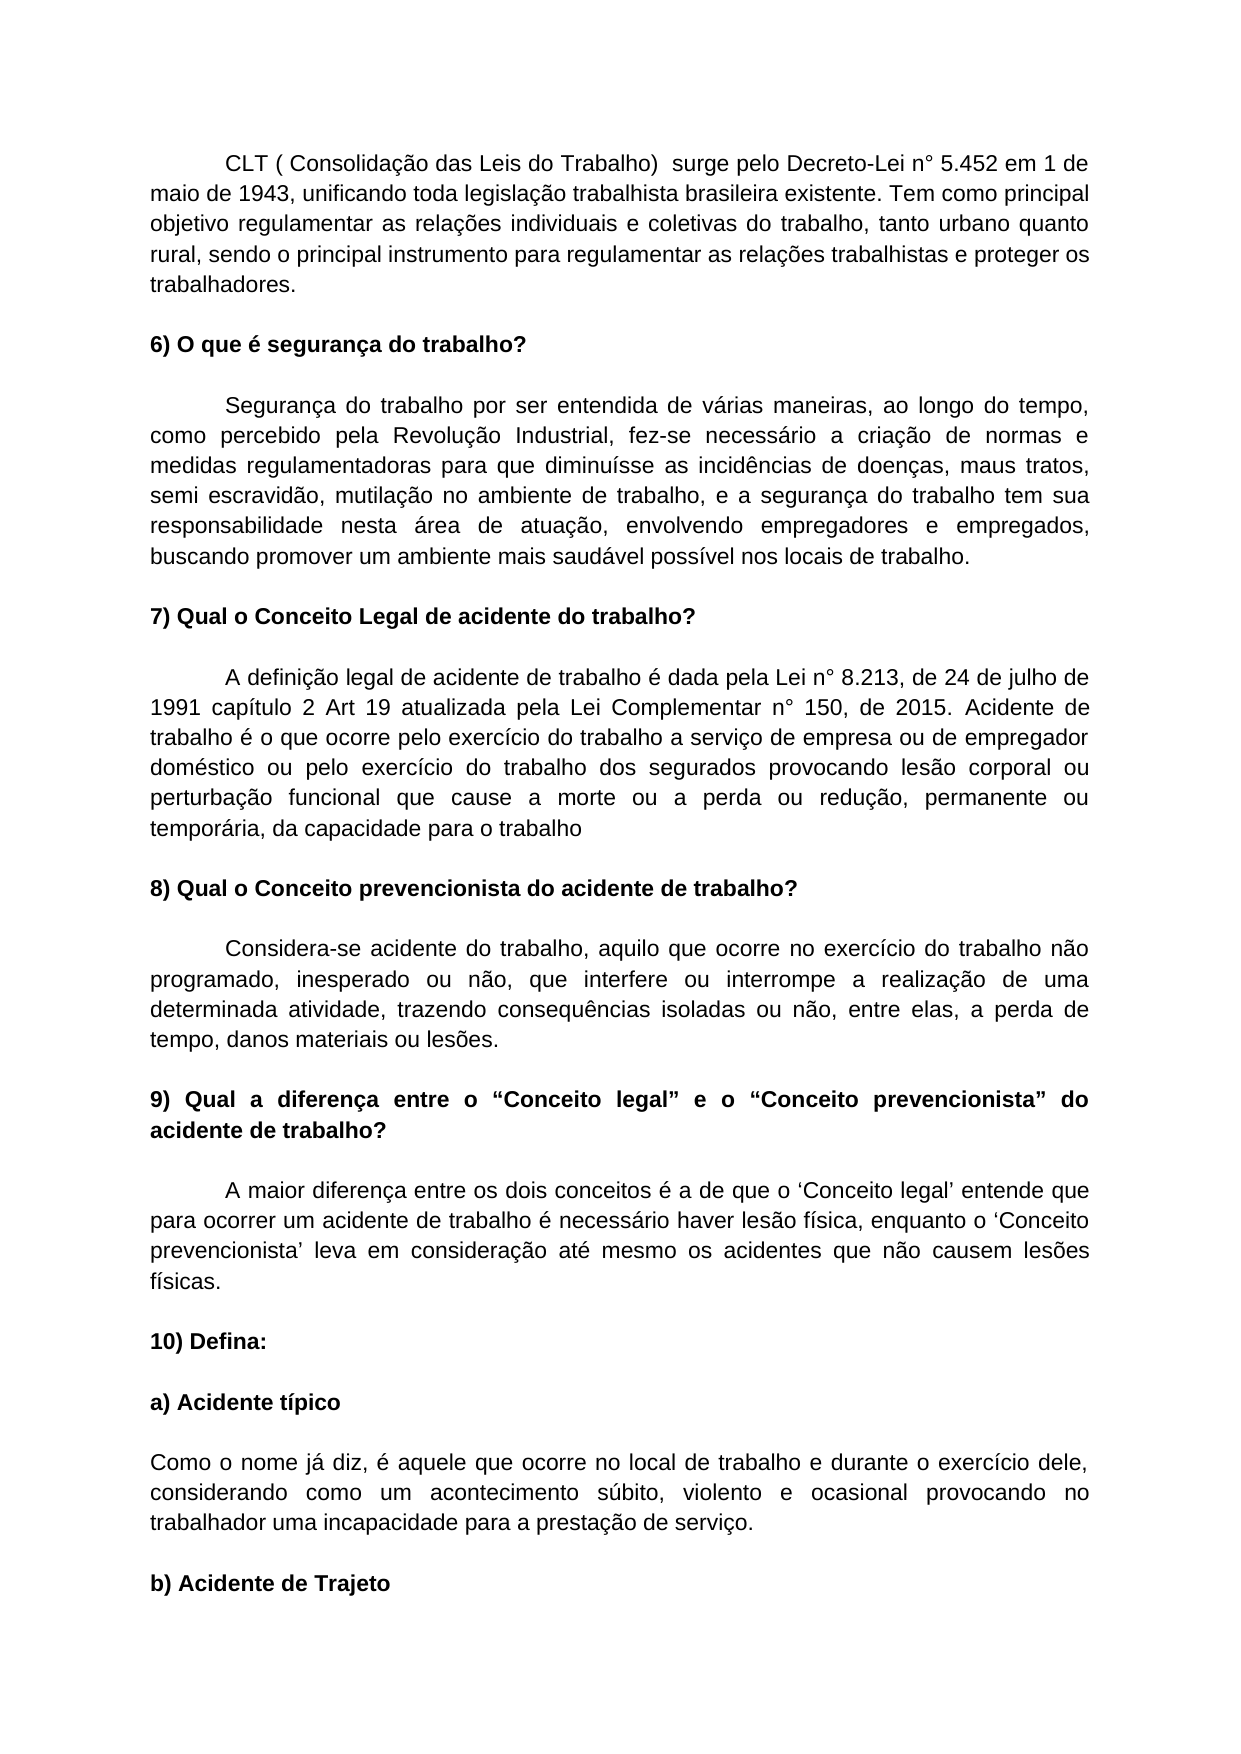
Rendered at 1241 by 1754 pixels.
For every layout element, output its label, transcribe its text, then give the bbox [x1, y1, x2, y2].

text Segurança do trabalho por ser entendida de várias maneiras, ao longo do tempo, como percebido pela Revolução Industrial, fez-se necessário a criação de normas e medidas regulamentadoras para que diminuísse as incidências de doenças, maus tratos, semi escravidão, mutilação no ambiente de trabalho, e a segurança do trabalho tem sua responsabilidade nesta área de atuação, envolvendo empregadores e empregados, buscando promover um ambiente mais saudável possível nos locais de trabalho. [150, 392, 1090, 569]
text 8) Qual o Conceito prevencionista do acidente de trabalho? [150, 875, 1090, 901]
text CLT ( Consolidação das Leis do Trabalho) surge pelo Decreto-Lei n° 5.452 em 1 de maio de 1943, unificando toda legislação trabalhista brasileira existente. Tem como principal objetivo regulamentar as relações individuais e coletivas do trabalho, tanto urbano quanto rural, sendo o principal instrumento para regulamentar as relações trabalhistas e proteger os trabalhadores. [150, 150, 1090, 297]
text 9) Qual a diferença entre o “Conceito legal” e o “Conceito prevencionista” do acidente de trabalho? [150, 1086, 1090, 1143]
text Como o nome já diz, é aquele que ocorre no local de trabalho e durante o exercício dele, considerando como um acontecimento súbito, violento e ocasional provocando no trabalhador uma incapacidade para a prestação de serviço. [150, 1449, 1090, 1536]
text Considera-se acidente do trabalho, aquilo que ocorre no exercício do trabalho não programado, inesperado ou não, que interfere ou interrompe a realização de uma determinada atividade, trazendo consequências isoladas ou não, entre elas, a perda de tempo, danos materiais ou lesões. [150, 935, 1090, 1052]
text b) Acidente de Trajeto [150, 1570, 1090, 1596]
text A maior diferença entre os dois conceitos é a de que o ‘Conceito legal’ entende que para ocorrer um acidente de trabalho é necessário haver lesão física, enquanto o ‘Conceito prevencionista’ leva em consideração até mesmo os acidentes que não causem lesões físicas. [150, 1177, 1090, 1294]
text A definição legal de acidente de trabalho é dada pela Lei n° 8.213, de 24 de julho de 1991 capítulo 2 Art 19 atualizada pela Lei Complementar n° 150, de 2015. Acidente de trabalho é o que ocorre pelo exercício do trabalho a serviço de empresa ou de empregador doméstico ou pelo exercício do trabalho dos segurados provocando lesão corporal ou perturbação funcional que cause a morte ou a perda ou redução, permanente ou temporária, da capacidade para o trabalho [150, 811, 1090, 841]
text 10) Defina: [150, 1328, 1090, 1354]
text a) Acidente típico [150, 1388, 1090, 1415]
text A definição legal de acidente de trabalho é dada pela Lei n° 8.213, de 24 de julho de 1991 capítulo 2 Art 19 atualizada pela Lei Complementar n° 150, de 2015. Acidente de trabalho é o que ocorre pelo exercício do trabalho a serviço de empresa ou de empregador doméstico ou pelo exercício do trabalho dos segurados provocando lesão corporal ou perturbação funcional que cause a morte ou a perda ou redução, permanente ou temporária, da capacidade para o trabalho [150, 663, 1090, 724]
text 6) O que é segurança do trabalho? [150, 331, 1090, 358]
text 7) Qual o Conceito Legal de acidente do trabalho? [150, 603, 1090, 629]
